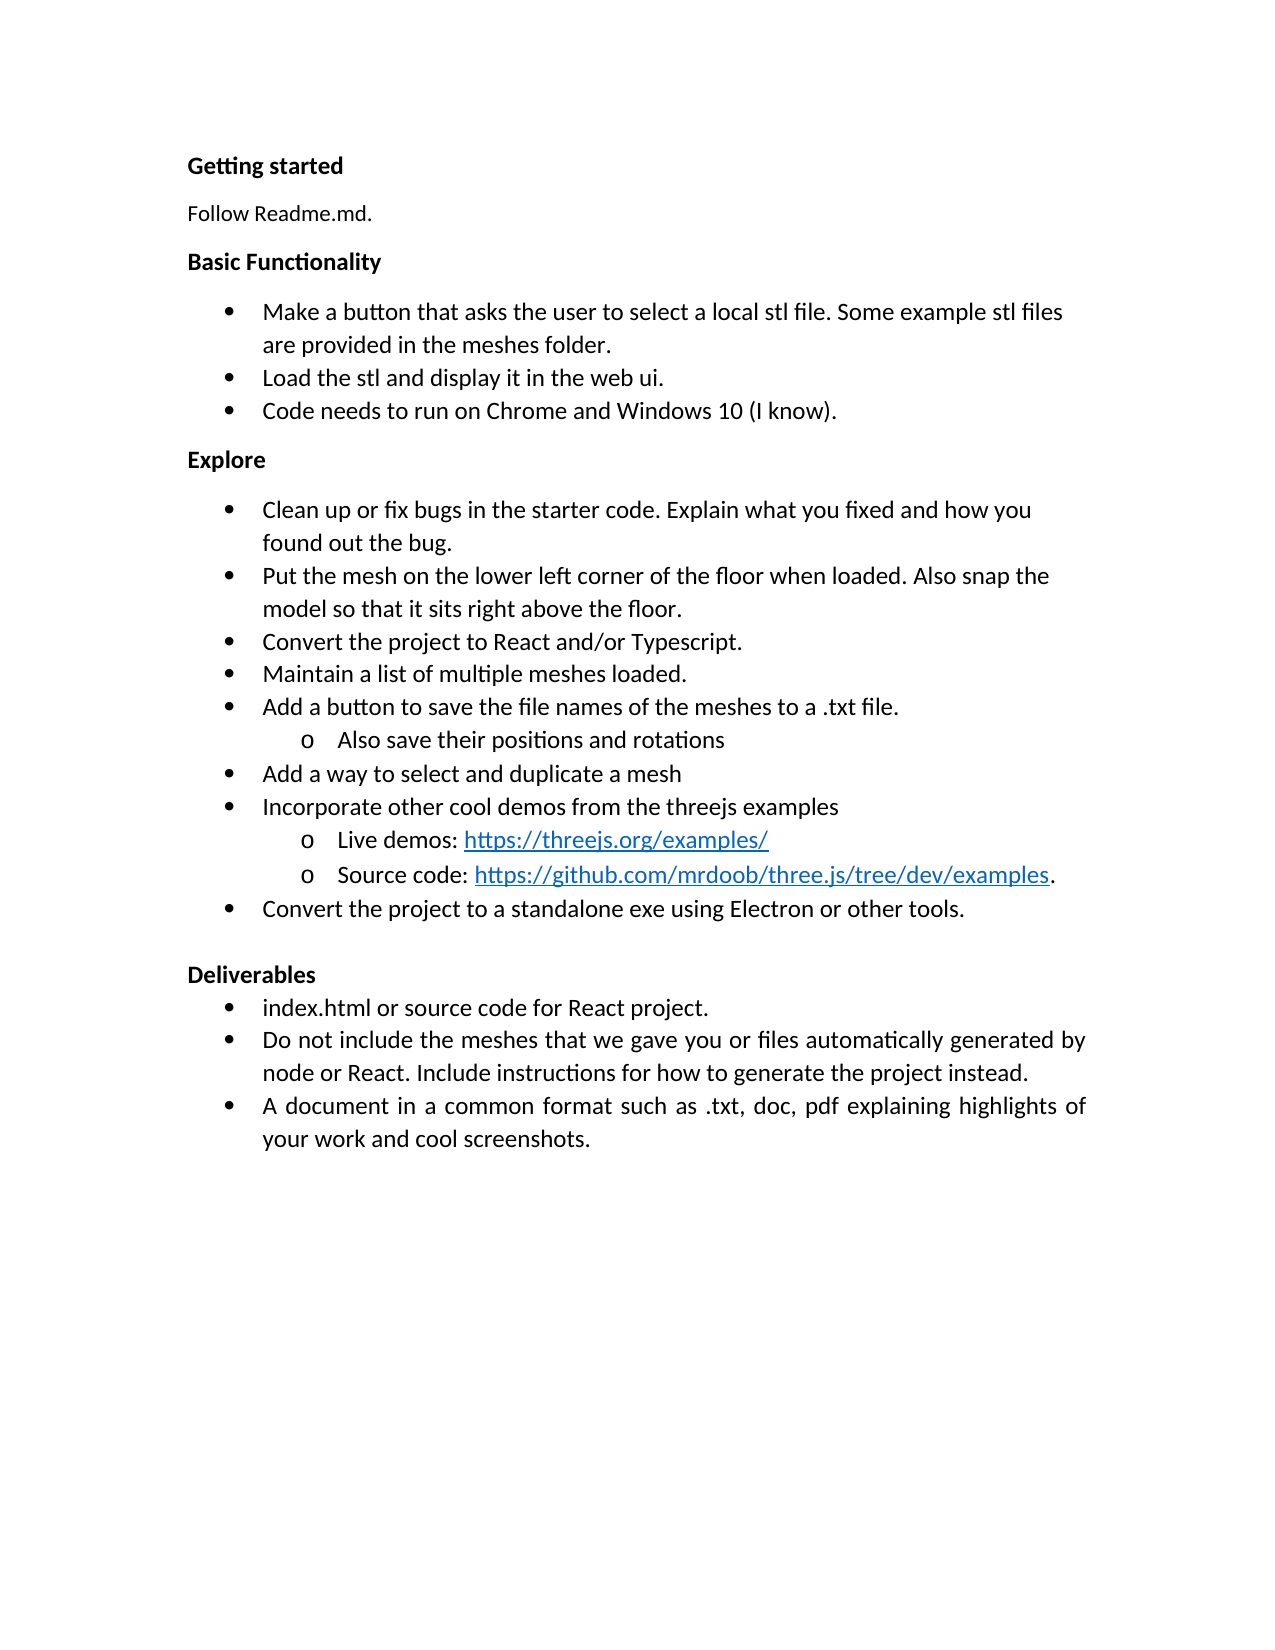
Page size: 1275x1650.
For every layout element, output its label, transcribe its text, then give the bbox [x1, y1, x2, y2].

list Convert the project to React and/or Typescript. [225, 626, 1087, 656]
text Explore [187, 444, 1087, 475]
list Source code: https://github.com/mrdoob/three.js/tree/dev/examples. [300, 859, 1087, 891]
list Incorporate other cool demos from the threejs examples [225, 792, 1087, 822]
list Deliverables [187, 959, 1087, 989]
list Put the mesh on the lower left corner of the floor when loaded. Also snap the model so that it sits right above the floor. [225, 560, 1087, 623]
list Do not include the meshes that we gave you or files automatically generated by node or React. Include instructions for how to generate the project instead. [225, 1025, 1087, 1088]
list Maintain a list of multiple meshes loaded. [225, 658, 1087, 689]
list Add a way to select and duplicate a mesh [225, 759, 1087, 789]
text Follow Readme.md. [187, 199, 1087, 228]
list Also save their positions and rotations [300, 724, 1087, 756]
text Basic Functionality [187, 246, 1087, 277]
list index.html or source code for React project. [225, 992, 1087, 1022]
list Add a button to save the file names of the meshes to a .txt file. [225, 691, 1087, 722]
list Convert the project to a standalone exe using Electron or other tools. [225, 893, 1087, 923]
list Make a button that asks the user to select a local stl file. Some example stl files are provided in the meshes folder. [225, 296, 1087, 359]
list Live demos: https://threejs.org/examples/ [300, 824, 1087, 856]
list Code needs to run on Chrome and Windows 10 (I know). [225, 395, 1087, 425]
list Load the stl and display it in the web ui. [225, 362, 1087, 392]
list A document in a common format such as .txt, doc, pdf explaining highlights of your work and cool screenshots. [225, 1091, 1087, 1154]
list Clean up or fix bugs in the starter code. Explain what you fixed and how you found out the bug. [225, 494, 1087, 557]
text Getting started [187, 150, 1087, 181]
